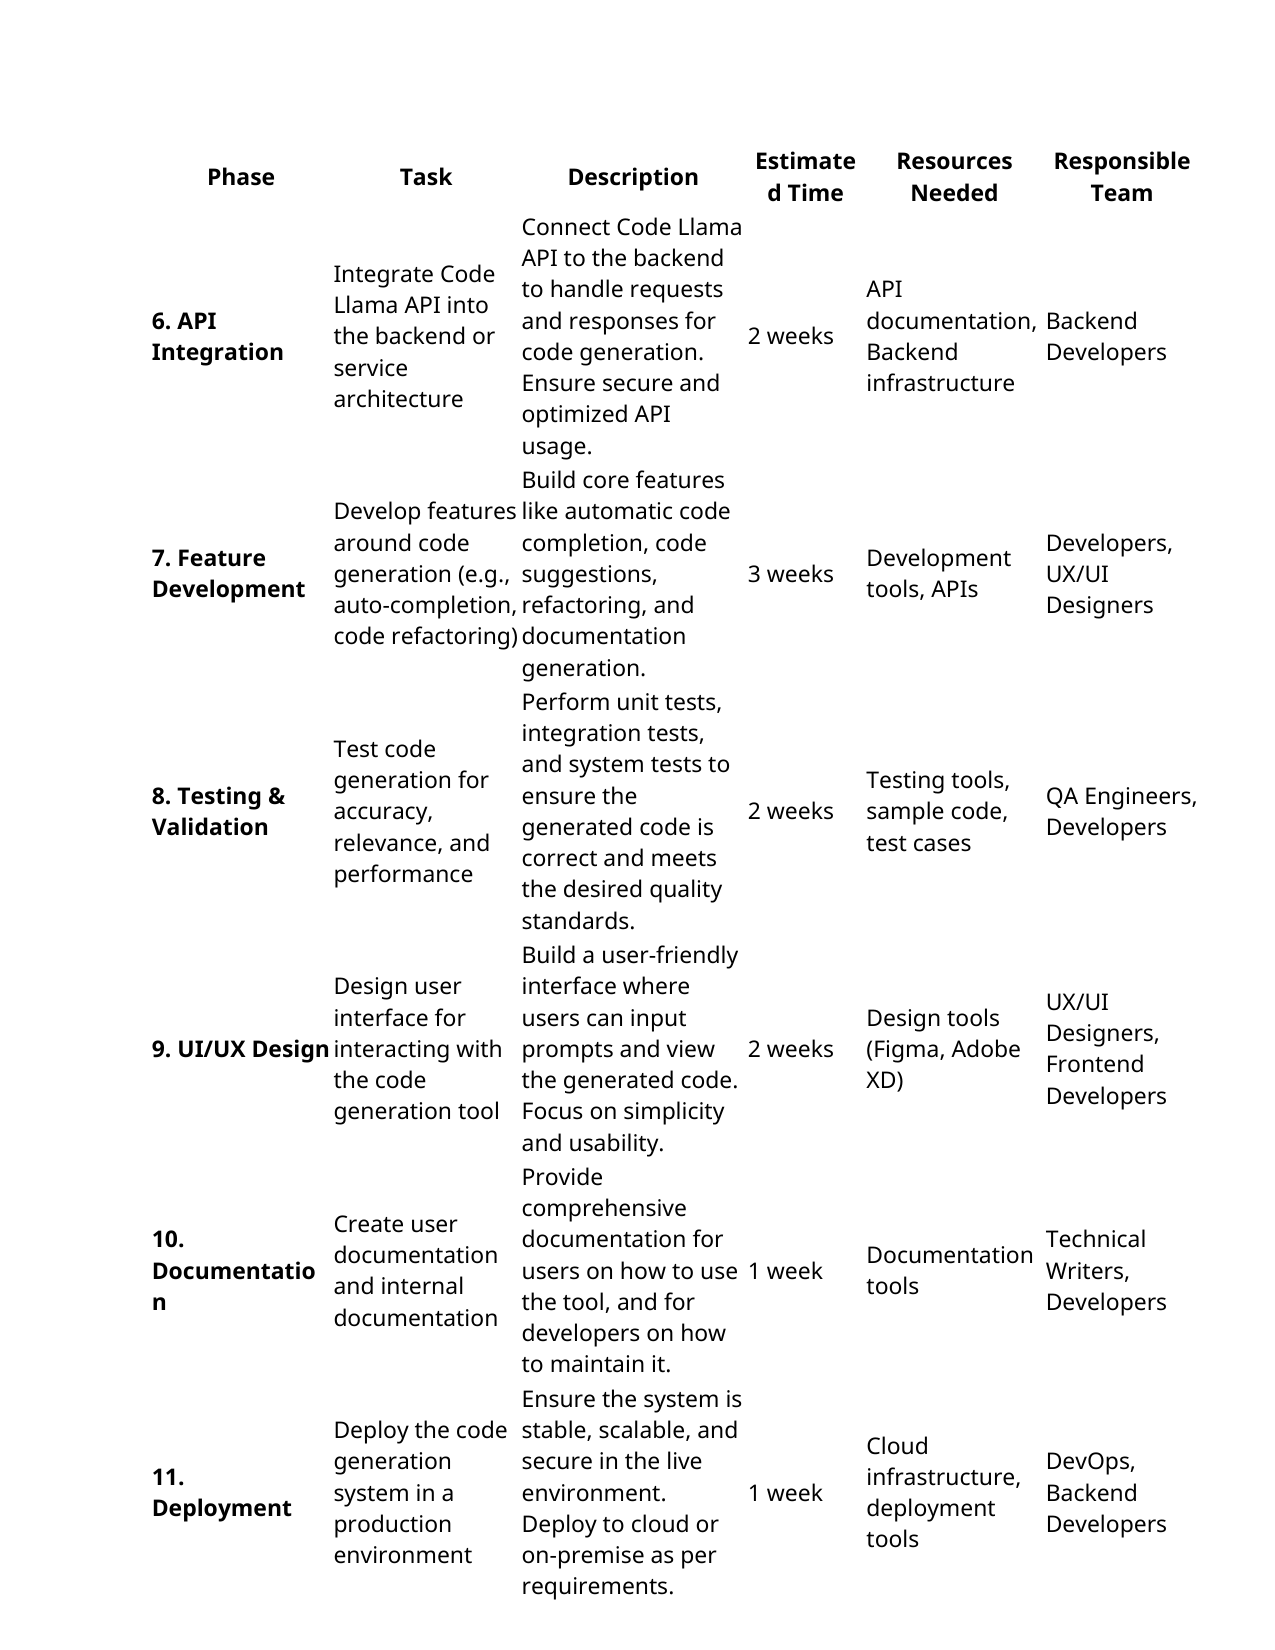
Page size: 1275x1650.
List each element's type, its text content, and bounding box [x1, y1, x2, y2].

table_cell 10. Documentation [150, 1159, 332, 1381]
table_cell Build core features like automatic code completion, code suggestions, refactoring, and documentation generation. [520, 463, 746, 684]
table_cell 6. API Integration [150, 209, 332, 462]
table_cell Cloud infrastructure, deployment tools [865, 1381, 1044, 1603]
table_cell Integrate Code Llama API into the backend or service architecture [332, 209, 520, 462]
table_cell Backend Developers [1044, 209, 1200, 462]
table_cell Provide comprehensive documentation for users on how to use the tool, and for developers on how to maintain it. [520, 1159, 746, 1381]
table_header Description [520, 144, 746, 209]
table_header Resources Needed [865, 144, 1044, 209]
table_cell Developers, UX/UI Designers [1044, 463, 1200, 684]
table_cell 1 week [746, 1159, 865, 1381]
table_header Responsible Team [1044, 144, 1200, 209]
table_cell Build a user-friendly interface where users can input prompts and view the generated code. Focus on simplicity and usability. [520, 938, 746, 1159]
table_cell 3 weeks [746, 463, 865, 684]
table_cell Development tools, APIs [865, 463, 1044, 684]
table_header Phase [150, 144, 332, 209]
table_cell UX/UI Designers, Frontend Developers [1044, 938, 1200, 1159]
table_cell Ensure the system is stable, scalable, and secure in the live environment. Deploy to cloud or on-premise as per requirements. [520, 1381, 746, 1603]
table_cell Technical Writers, Developers [1044, 1159, 1200, 1381]
table_cell Test code generation for accuracy, relevance, and performance [332, 684, 520, 937]
table_cell Design tools (Figma, Adobe XD) [865, 938, 1044, 1159]
table_cell 2 weeks [746, 209, 865, 462]
table_cell Develop features around code generation (e.g., auto-completion, code refactoring) [332, 463, 520, 684]
table_cell Create user documentation and internal documentation [332, 1159, 520, 1381]
table_cell 8. Testing & Validation [150, 684, 332, 937]
table_cell 2 weeks [746, 938, 865, 1159]
table_cell DevOps, Backend Developers [1044, 1381, 1200, 1603]
table_cell 9. UI/UX Design [150, 938, 332, 1159]
table_cell Documentation tools [865, 1159, 1044, 1381]
table_cell Connect Code Llama API to the backend to handle requests and responses for code generation. Ensure secure and optimized API usage. [520, 209, 746, 462]
table_cell QA Engineers, Developers [1044, 684, 1200, 937]
table_cell Perform unit tests, integration tests, and system tests to ensure the generated code is correct and meets the desired quality standards. [520, 684, 746, 937]
table_cell 11. Deployment [150, 1381, 332, 1603]
table_cell Testing tools, sample code, test cases [865, 684, 1044, 937]
table_header Task [332, 144, 520, 209]
table_cell API documentation, Backend infrastructure [865, 209, 1044, 462]
table_header Estimated Time [746, 144, 865, 209]
table_cell 7. Feature Development [150, 463, 332, 684]
table_cell Design user interface for interacting with the code generation tool [332, 938, 520, 1159]
table_cell Deploy the code generation system in a production environment [332, 1381, 520, 1603]
table_cell 1 week [746, 1381, 865, 1603]
table_cell 2 weeks [746, 684, 865, 937]
